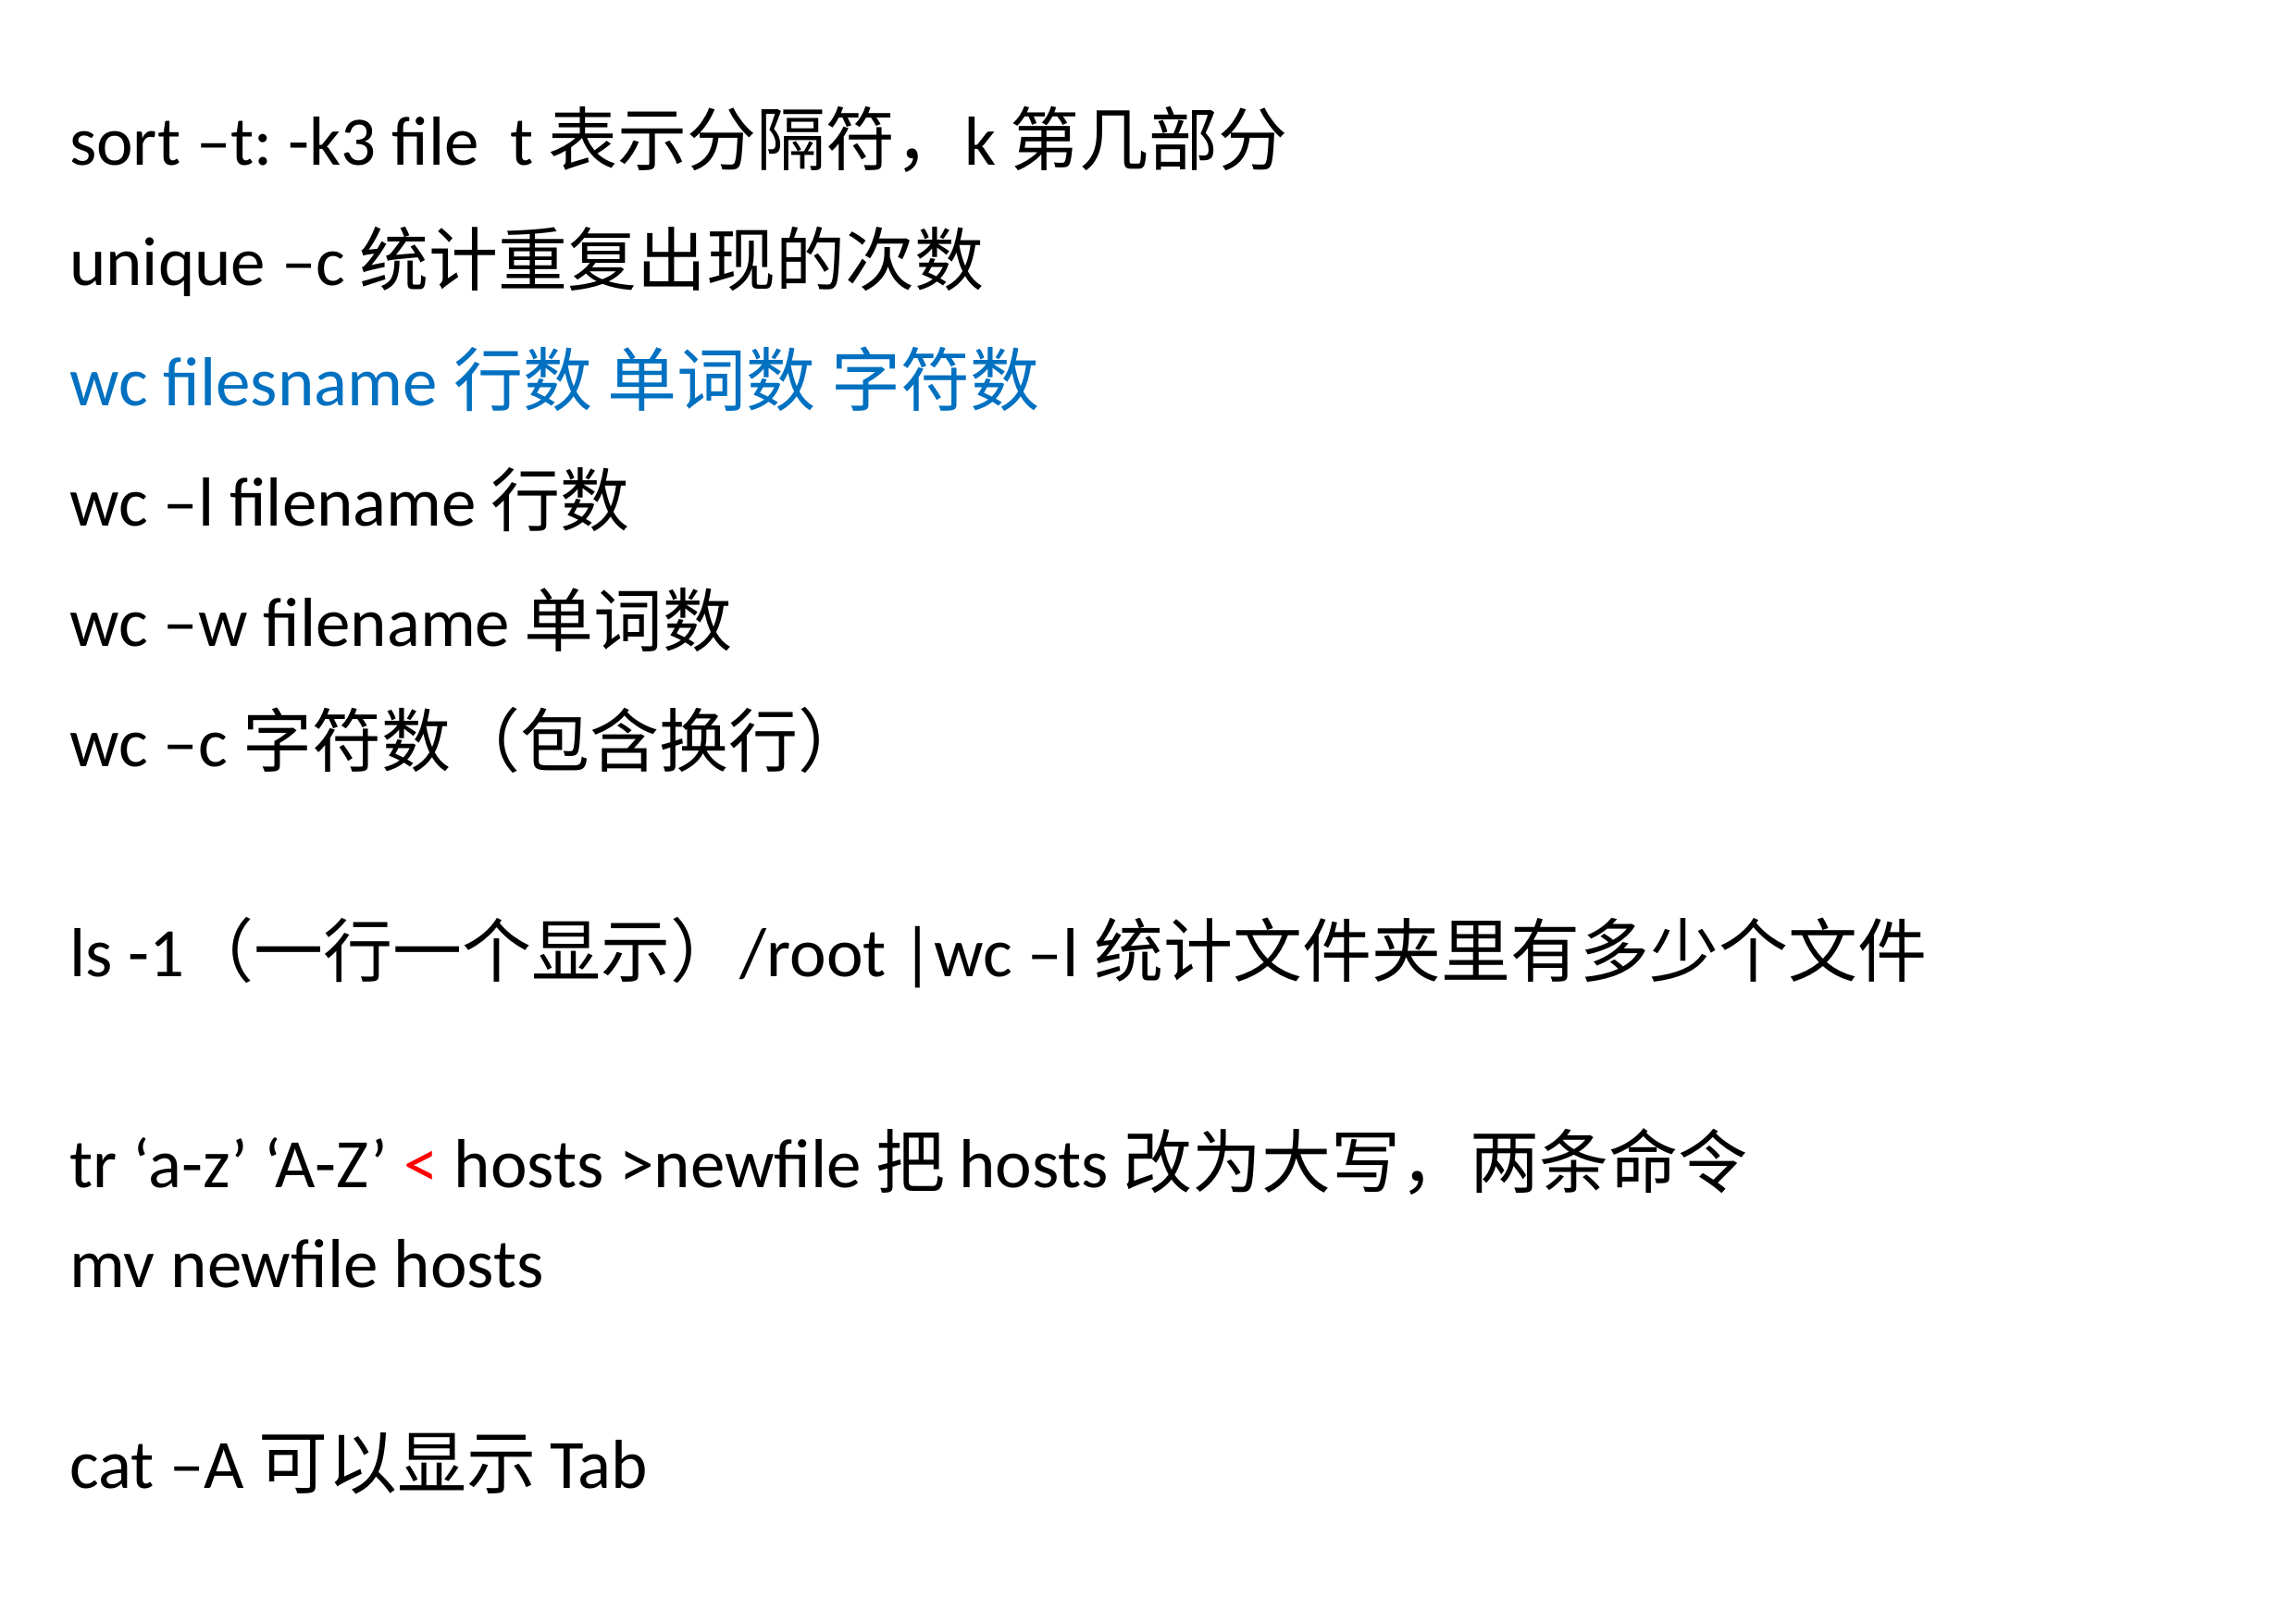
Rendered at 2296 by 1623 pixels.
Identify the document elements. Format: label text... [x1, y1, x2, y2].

text wc filesname 行数 单词数 字符数 [69, 316, 2226, 436]
text unique –c统计重复出现的次数 [69, 195, 2226, 316]
text ls -1（一行一个显示）/root |wc –l 统计文件夹里有多少个文件 [69, 886, 2226, 1007]
text sort –t: -k3 file t表示分隔符，k第几部分 [69, 75, 2226, 195]
text mv newfile hosts [69, 1218, 2226, 1307]
text wc –l filename行数 [69, 436, 2226, 556]
text tr ‘a-z’ ‘A-Z’ < hosts >newfile把hosts改为大写，两条命令 [69, 1097, 2226, 1218]
text wc –c 字符数（包含换行） [69, 676, 2226, 797]
text cat –A可以显示Tab [69, 1398, 2226, 1518]
text wc –w filename单词数 [69, 556, 2226, 676]
